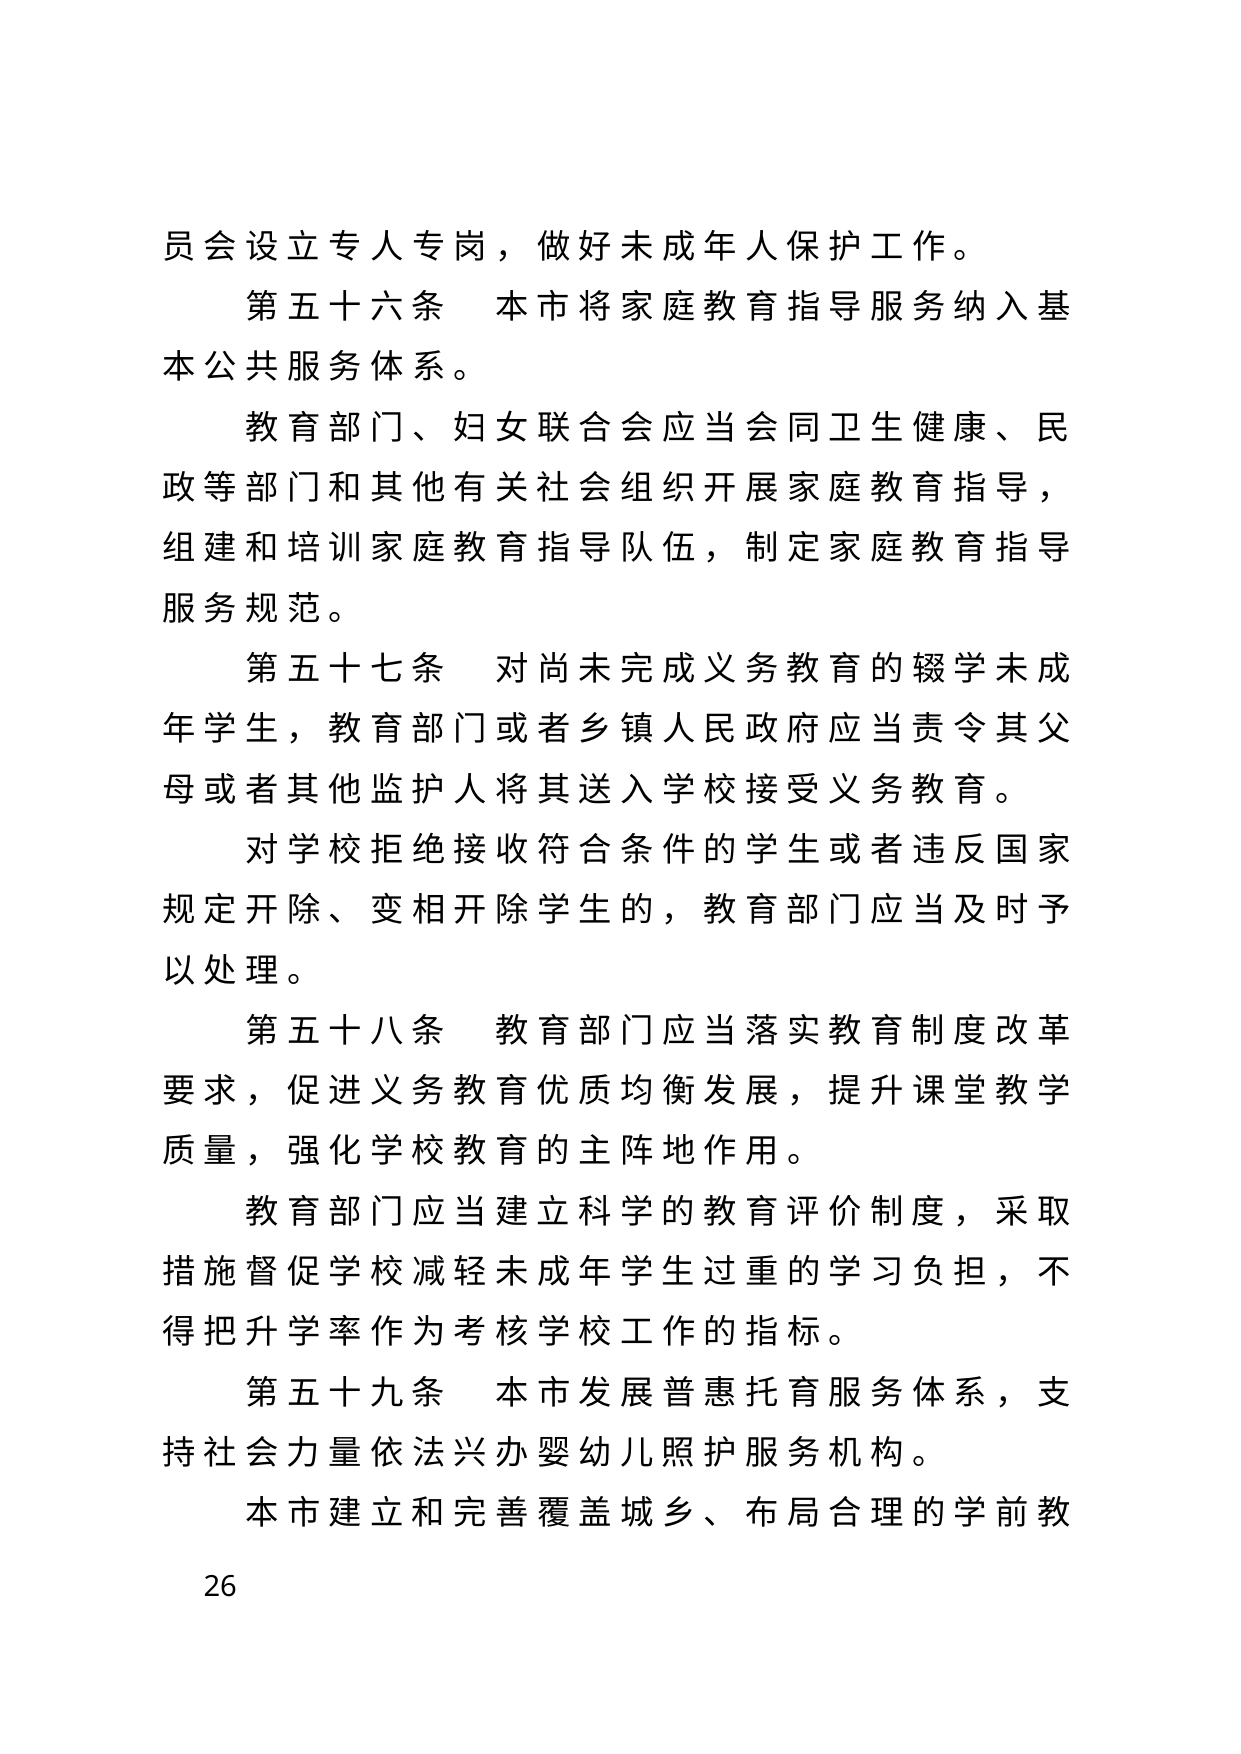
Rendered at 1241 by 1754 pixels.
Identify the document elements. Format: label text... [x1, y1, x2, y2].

text 第五十七条 对尚未完成义务教育的辍学未成年学生，教育部门或者乡镇人民政府应当责令其父母或者其他监护人将其送入学校接受义务教育。 [162, 636, 1078, 817]
text 第五十九条 本市发展普惠托育服务体系，支持社会力量依法兴办婴幼儿照护服务机构。 [162, 1359, 1078, 1480]
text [162, 1480, 1078, 1540]
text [162, 213, 1078, 274]
text 教育部门应当建立科学的教育评价制度，采取措施督促学校减轻未成年学生过重的学习负担，不得把升学率作为考核学校工作的指标。 [162, 1178, 1078, 1359]
text 第五十八条 教育部门应当落实教育制度改革要求，促进义务教育优质均衡发展，提升课堂教学质量，强化学校教育的主阵地作用。 [162, 998, 1078, 1178]
text 对学校拒绝接收符合条件的学生或者违反国家规定开除、变相开除学生的，教育部门应当及时予以处理。 [162, 817, 1078, 998]
text 第五十六条 本市将家庭教育指导服务纳入基本公共服务体系。 [162, 274, 1078, 394]
text 教育部门、妇女联合会应当会同卫生健康、民政等部门和其他有关社会组织开展家庭教育指导，组建和培训家庭教育指导队伍，制定家庭教育指导服务规范。 [162, 394, 1078, 636]
